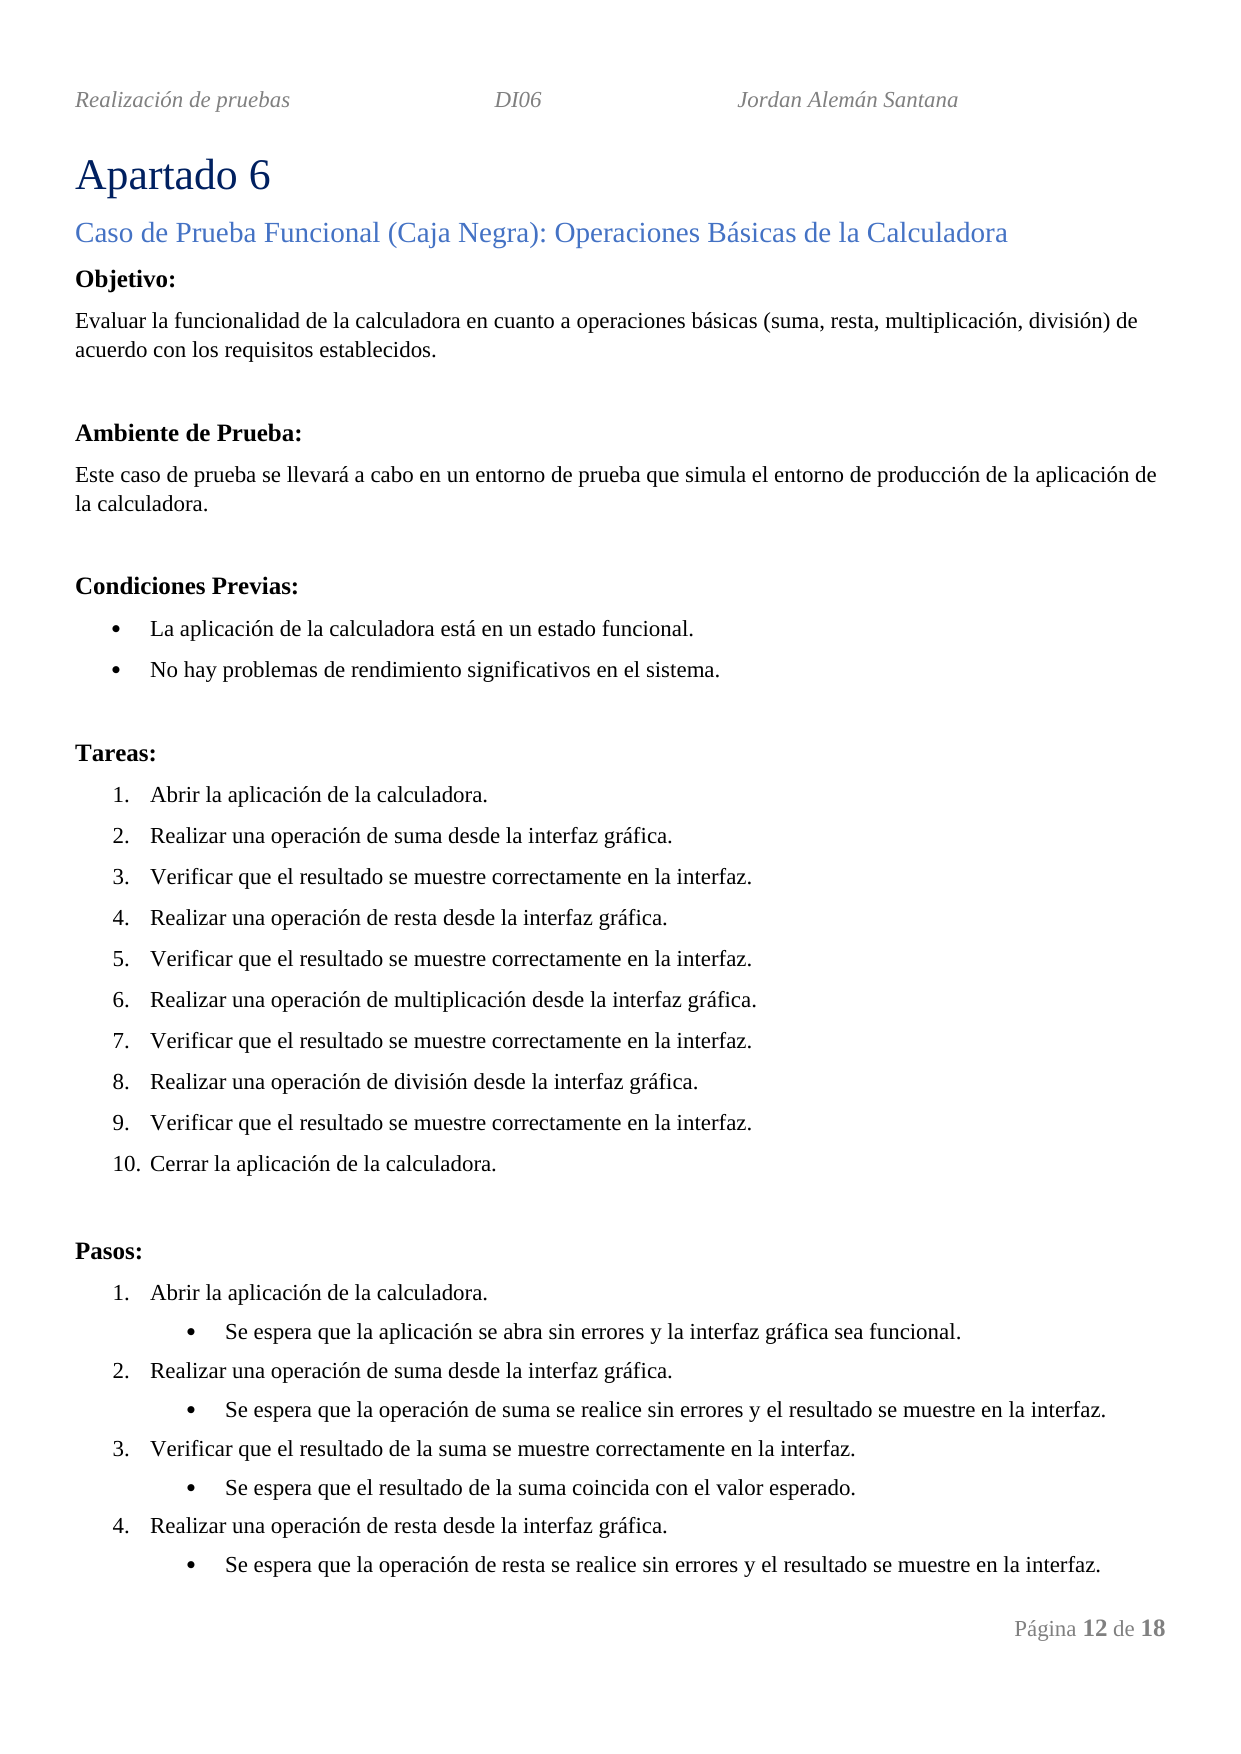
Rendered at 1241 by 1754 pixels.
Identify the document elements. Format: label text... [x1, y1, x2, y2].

text Ambiente de Prueba: [75, 418, 1165, 446]
list Realizar una operación de resta desde la interfaz gráfica. [112, 904, 1165, 931]
list Verificar que el resultado de la suma se muestre correctamente en la interfaz. [112, 1435, 1165, 1461]
list Se espera que el resultado de la suma coincida con el valor esperado. [187, 1474, 1165, 1500]
list Verificar que el resultado se muestre correctamente en la interfaz. [112, 863, 1165, 889]
list Cerrar la aplicación de la calculadora. [112, 1150, 1165, 1176]
list Se espera que la operación de suma se realice sin errores y el resultado se muestre en la interfaz. [187, 1396, 1165, 1422]
list Verificar que el resultado se muestre correctamente en la interfaz. [112, 945, 1165, 971]
list La aplicación de la calculadora está en un estado funcional. [112, 615, 1165, 641]
list Realizar una operación de resta desde la interfaz gráfica. [112, 1512, 1165, 1539]
list Verificar que el resultado se muestre correctamente en la interfaz. [112, 1109, 1165, 1135]
text Pasos: [75, 1236, 1165, 1264]
list Se espera que la aplicación se abra sin errores y la interfaz gráfica sea funcional. [187, 1318, 1165, 1344]
text Condiciones Previas: [75, 571, 1165, 600]
list Realizar una operación de multiplicación desde la interfaz gráfica. [112, 986, 1165, 1012]
text Este caso de prueba se llevará a cabo en un entorno de prueba que simula el entorno de producción de la aplicación de la calculadora. [75, 461, 1165, 516]
text Evaluar la funcionalidad de la calculadora en cuanto a operaciones básicas (suma, resta, multiplicación, división) de acuerdo con los requisitos establecidos. [75, 307, 1165, 362]
list Verificar que el resultado se muestre correctamente en la interfaz. [112, 1027, 1165, 1053]
list Abrir la aplicación de la calculadora. [112, 1279, 1165, 1306]
text Apartado 6 [75, 148, 1165, 199]
list Abrir la aplicación de la calculadora. [112, 781, 1165, 808]
text Caso de Prueba Funcional (Caja Negra): Operaciones Básicas de la Calculadora [75, 215, 1165, 249]
list Realizar una operación de suma desde la interfaz gráfica. [112, 822, 1165, 849]
list Realizar una operación de suma desde la interfaz gráfica. [112, 1357, 1165, 1383]
text Tareas: [75, 738, 1165, 767]
text Objetivo: [75, 264, 1165, 292]
list Realizar una operación de división desde la interfaz gráfica. [112, 1068, 1165, 1094]
list Se espera que la operación de resta se realice sin errores y el resultado se muestre en la interfaz. [187, 1551, 1165, 1578]
list No hay problemas de rendimiento significativos en el sistema. [112, 656, 1165, 682]
